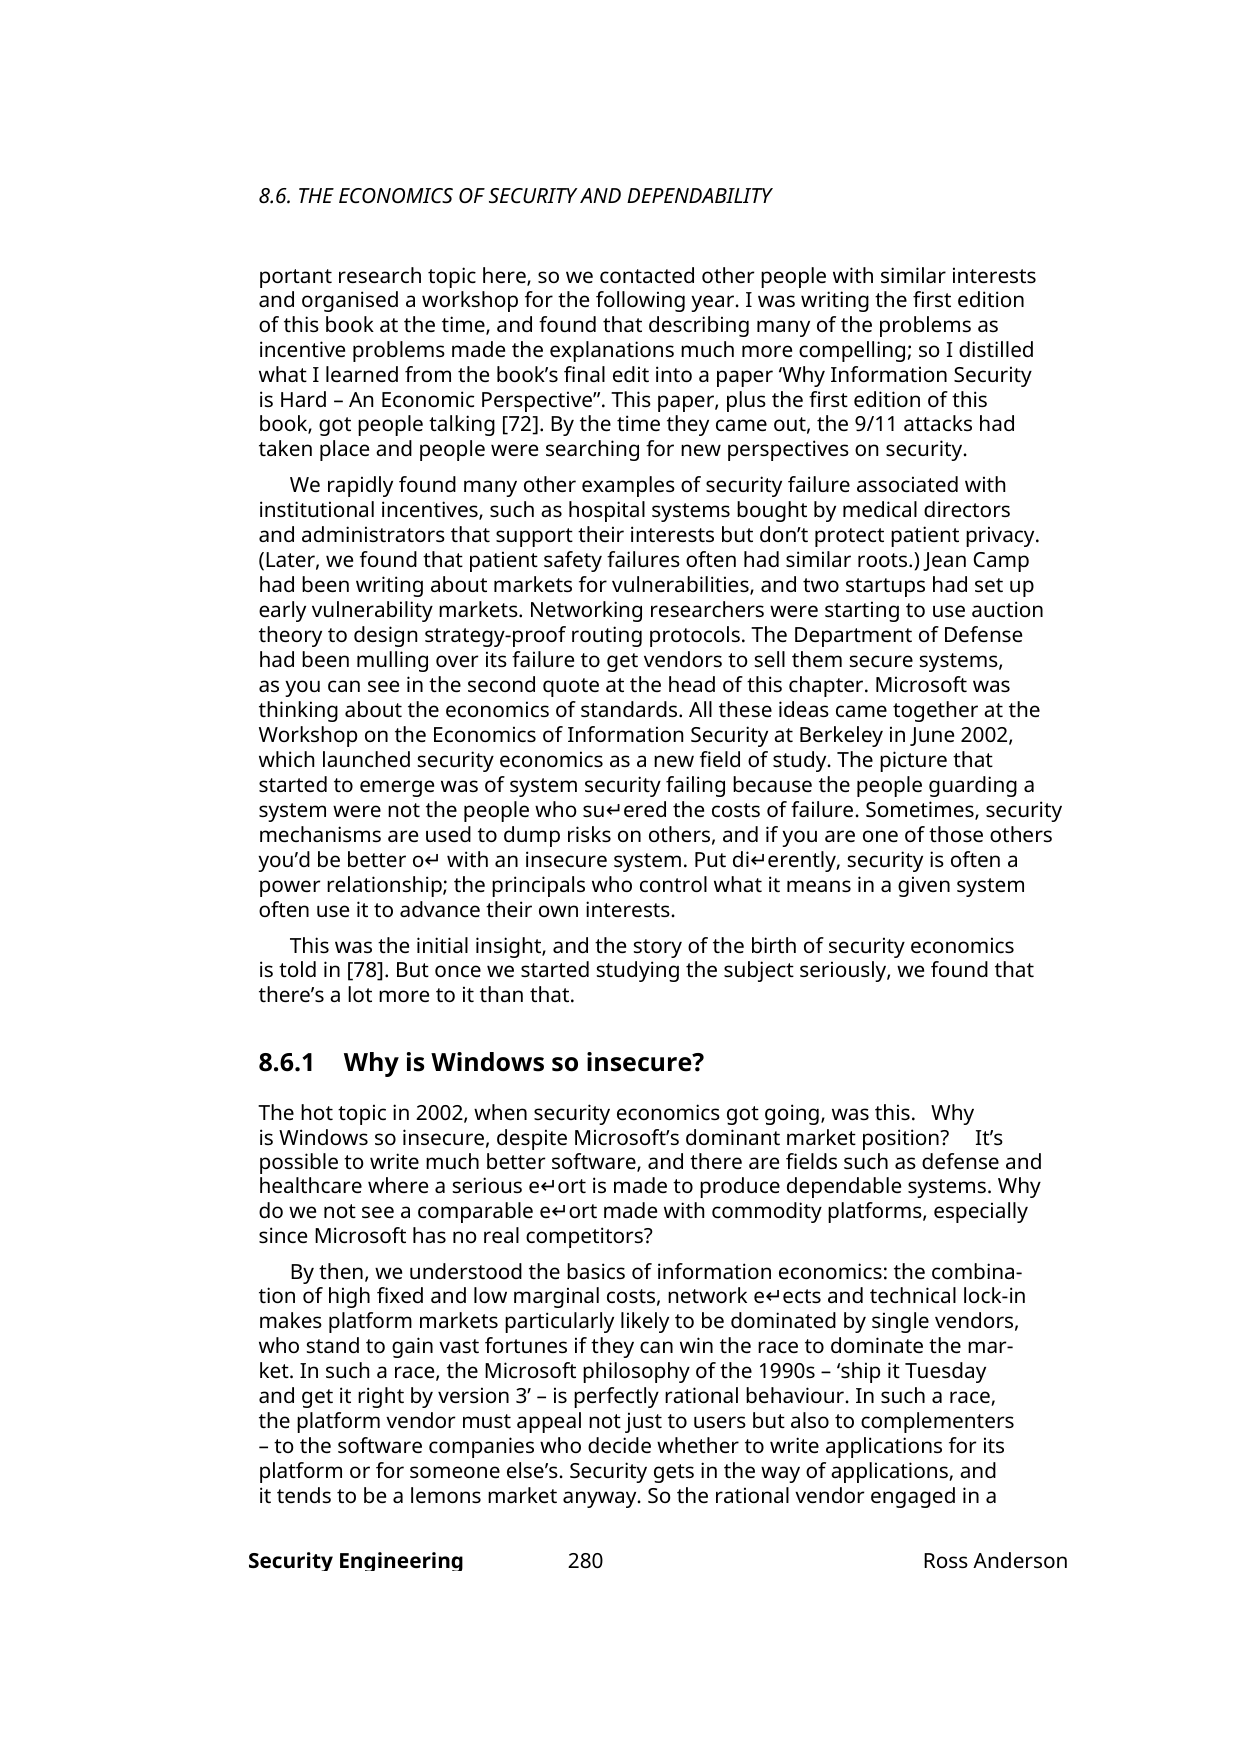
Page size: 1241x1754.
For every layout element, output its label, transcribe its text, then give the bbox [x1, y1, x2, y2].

table_header Security Engineering [194, 1530, 507, 1570]
text The hot topic in 2002, when security economics got going, was this. Why [150, 1103, 1090, 1124]
text is Windows so insecure, despite Microsoft’s dominant market position? It’s [150, 1128, 1090, 1149]
text We rapidly found many other examples of security failure associated with [150, 476, 1090, 497]
text By then, we understood the basics of information economics: the combina- [150, 1263, 1090, 1284]
text possible to write much better software, and there are ﬁelds such as defense and healthcare where a serious e↵ort is made to produce dependable systems. Why do we not see a comparable e↵ort made with commodity platforms, especially since Microsoft has no real competitors? [150, 1149, 1090, 1248]
text 8.6.1 Why is Windows so insecure? [150, 1052, 1090, 1077]
table_header Ross Anderson [821, 1530, 1134, 1570]
text portant research topic here, so we contacted other people with similar interests and organised a workshop for the following year. I was writing the ﬁrst edition of this book at the time, and found that describing many of the problems as incentive problems made the explanations much more compelling; so I distilled what I learned from the book’s ﬁnal edit into a paper ‘Why Information Security is Hard – An Economic Perspective”. This paper, plus the ﬁrst edition of this book, got people talking [72]. By the time they came out, the 9/11 attacks had taken place and people were searching for new perspectives on security. [150, 263, 1090, 462]
table_header 280 [507, 1530, 821, 1570]
text This was the initial insight, and the story of the birth of security economics [150, 937, 1090, 957]
text institutional incentives, such as hospital systems bought by medical directors and administrators that support their interests but don’t protect patient privacy. (Later, we found that patient safety failures often had similar roots.) Jean Camp had been writing about markets for vulnerabilities, and two startups had set up early vulnerability markets. Networking researchers were starting to use auction theory to design strategy-proof routing protocols. The Department of Defense had been mulling over its failure to get vendors to sell them secure systems, as you can see in the second quote at the head of this chapter. Microsoft was thinking about the economics of standards. All these ideas came together at the Workshop on the Economics of Information Security at Berkeley in June 2002, which launched security economics as a new ﬁeld of study. The picture that started to emerge was of system security failing because the people guarding a system were not the people who su↵ered the costs of failure. Sometimes, security mechanisms are used to dump risks on others, and if you are one of those others you’d be better o↵ with an insecure system. Put di↵erently, security is often a power relationship; the principals who control what it means in a given system often use it to advance their own interests. [150, 497, 1090, 922]
text tion of high ﬁxed and low marginal costs, network e↵ects and technical lock-in makes platform markets particularly likely to be dominated by single vendors, who stand to gain vast fortunes if they can win the race to dominate the mar- ket. In such a race, the Microsoft philosophy of the 1990s – ‘ship it Tuesday and get it right by version 3’ – is perfectly rational behaviour. In such a race, the platform vendor must appeal not just to users but also to complementers – to the software companies who decide whether to write applications for its platform or for someone else’s. Security gets in the way of applications, and it tends to be a lemons market anyway. So the rational vendor engaged in a [150, 1284, 1090, 1509]
text 8.6. THE ECONOMICS OF SECURITY AND DEPENDABILITY [150, 187, 1090, 208]
text is told in [78]. But once we started studying the subject seriously, we found that there’s a lot more to it than that. [150, 957, 1090, 1007]
